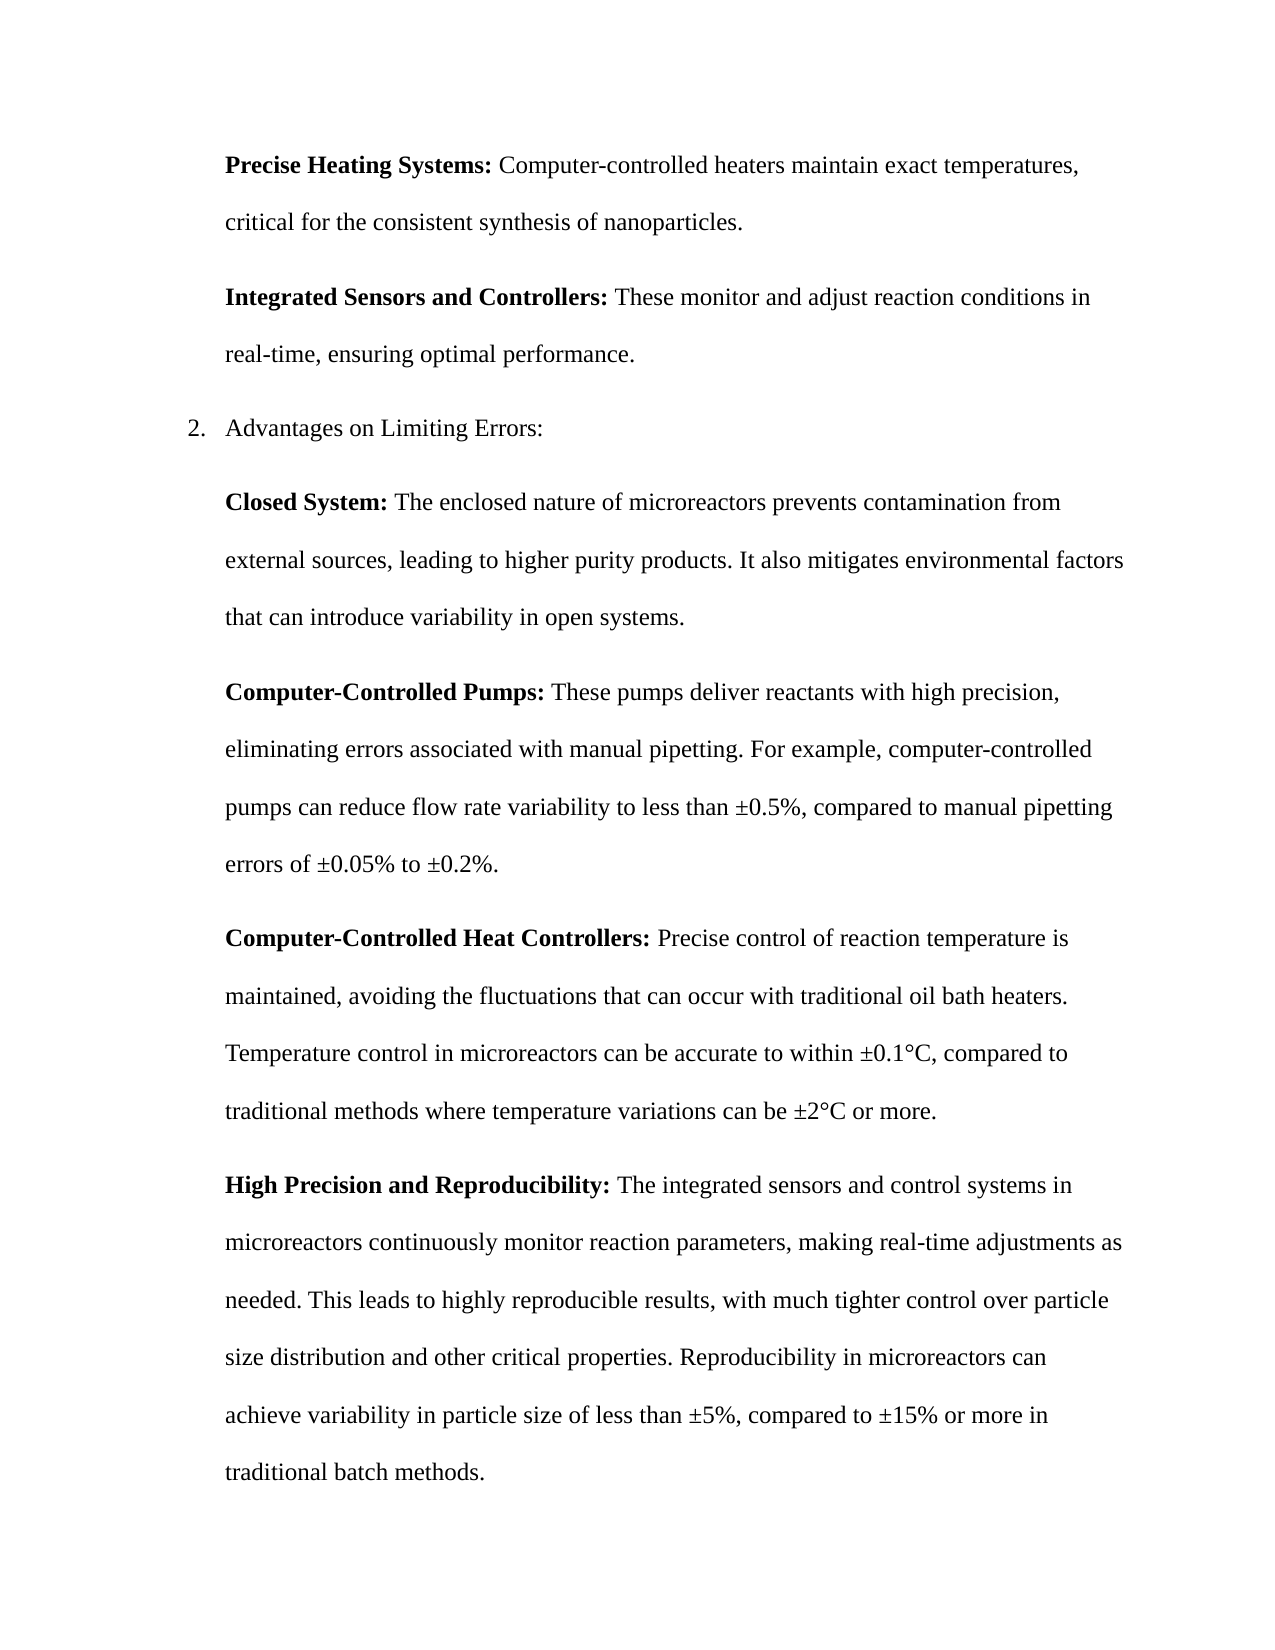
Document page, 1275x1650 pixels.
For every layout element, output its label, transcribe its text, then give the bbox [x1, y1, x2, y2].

text Computer-Controlled Heat Controllers: Precise control of reaction temperature is maintained, avoiding the fluctuations that can occur with traditional oil bath heaters. Temperature control in microreactors can be accurate to within ±0.1°C, compared to traditional methods where temperature variations can be ±2°C or more. [225, 923, 1125, 1124]
text Precise Heating Systems: Computer-controlled heaters maintain exact temperatures, critical for the consistent synthesis of nanoparticles. [225, 150, 1125, 236]
text High Precision and Reproducibility: The integrated sensors and control systems in microreactors continuously monitor reaction parameters, making real-time adjustments as needed. This leads to highly reproducible results, with much tighter control over particle size distribution and other critical properties. Reproducibility in microreactors can achieve variability in particle size of less than ±5%, compared to ±15% or more in traditional batch methods. [225, 1170, 1125, 1486]
text Integrated Sensors and Controllers: These monitor and adjust reaction conditions in real-time, ensuring optimal performance. [225, 282, 1125, 368]
list Advantages on Limiting Errors: [187, 413, 1125, 442]
text Closed System: The enclosed nature of microreactors prevents contamination from external sources, leading to higher purity products. It also mitigates environmental factors that can introduce variability in open systems. [225, 487, 1125, 631]
text Computer-Controlled Pumps: These pumps deliver reactants with high precision, eliminating errors associated with manual pipetting. For example, computer-controlled pumps can reduce flow rate variability to less than ±0.5%, compared to manual pipetting errors of ±0.05% to ±0.2%. [225, 677, 1125, 878]
